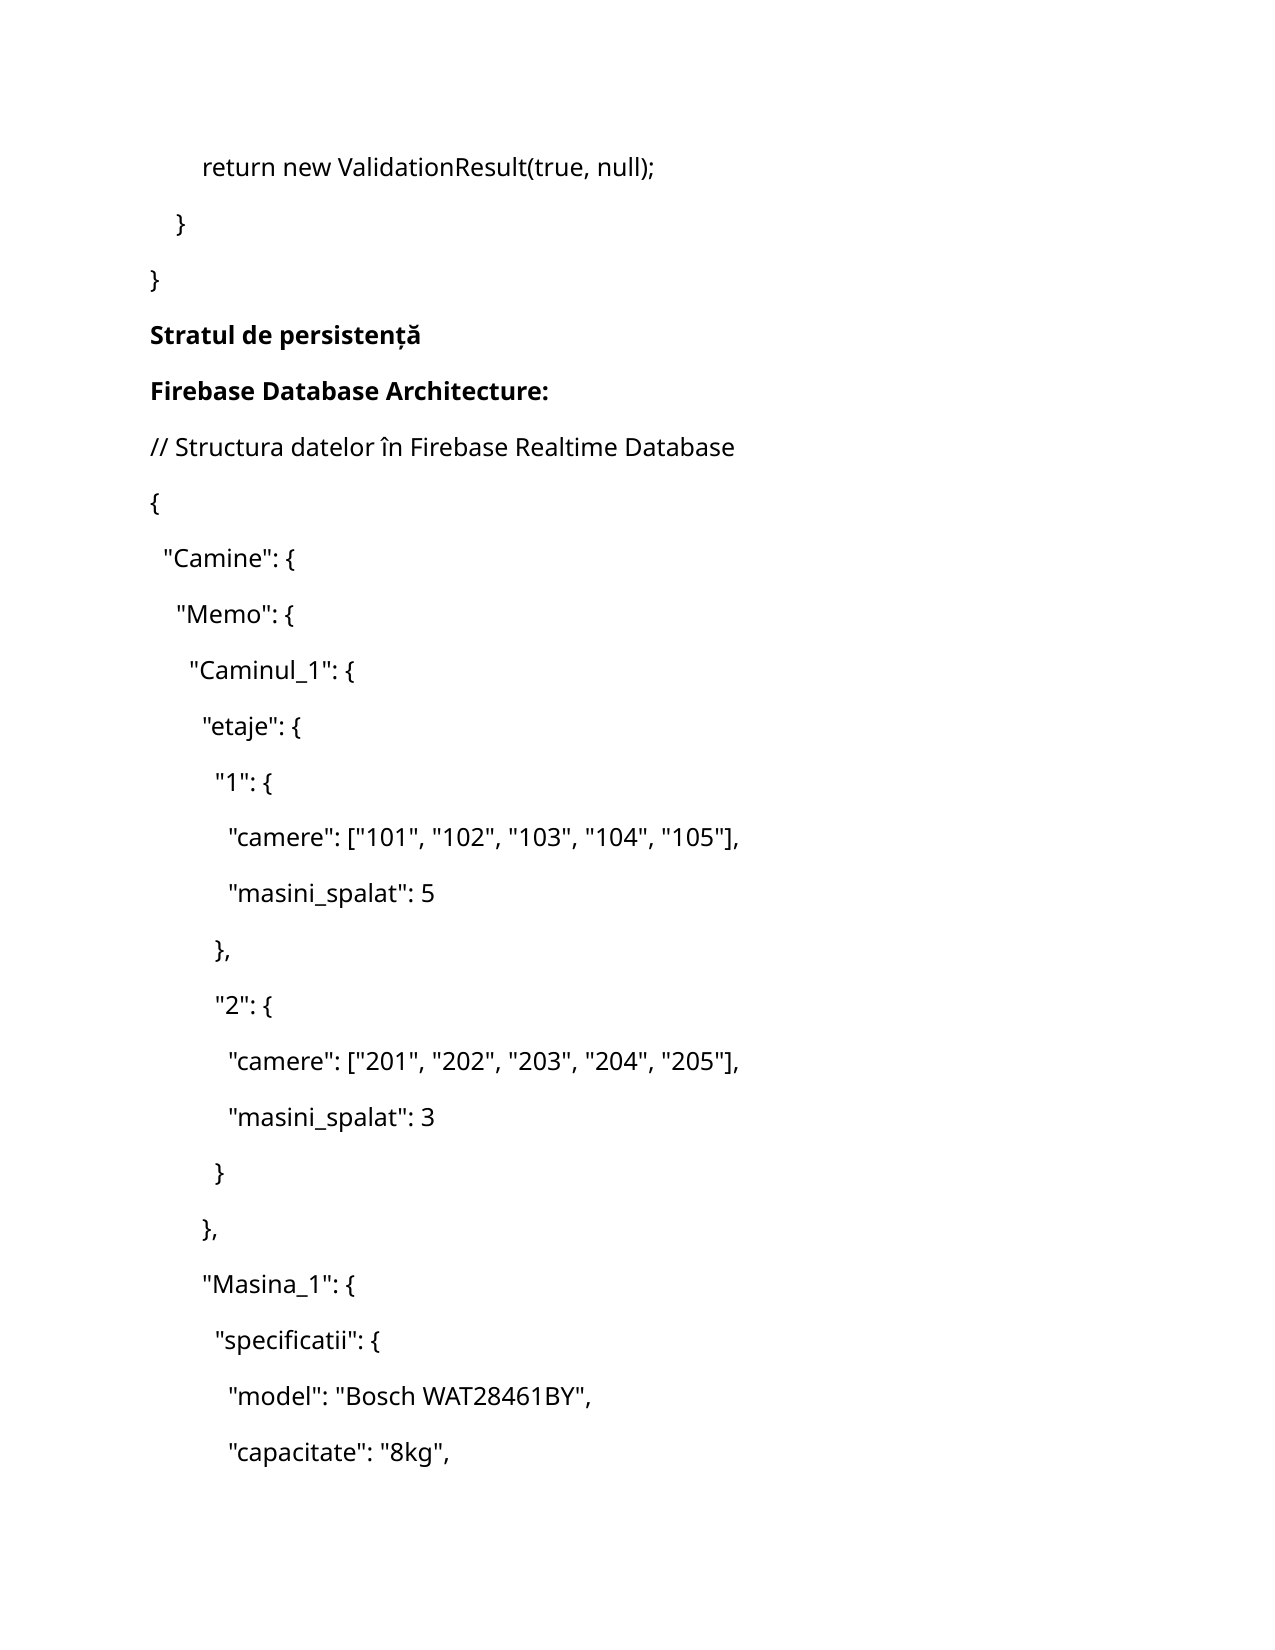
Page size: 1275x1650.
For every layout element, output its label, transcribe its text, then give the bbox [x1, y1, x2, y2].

text } [150, 206, 1125, 240]
text // Structura datelor în Firebase Realtime Database [150, 429, 1125, 463]
text "masini_spalat": 3 [150, 1099, 1125, 1133]
text "capacitate": "8kg", [150, 1434, 1125, 1468]
text }, [150, 1211, 1125, 1245]
text "Masina_1": { [150, 1267, 1125, 1301]
text "Camine": { [150, 541, 1125, 575]
text "1": { [150, 764, 1125, 798]
text } [150, 262, 1125, 296]
text "specificatii": { [150, 1322, 1125, 1357]
text "Memo": { [150, 597, 1125, 631]
text Stratul de persistență [150, 317, 1125, 352]
text { [150, 485, 1125, 519]
text "Caminul_1": { [150, 652, 1125, 687]
text "model": "Bosch WAT28461BY", [150, 1378, 1125, 1412]
text } [150, 1155, 1125, 1189]
text "camere": ["201", "202", "203", "204", "205"], [150, 1043, 1125, 1077]
text "camere": ["101", "102", "103", "104", "105"], [150, 820, 1125, 854]
text "etaje": { [150, 708, 1125, 742]
text return new ValidationResult(true, null); [150, 150, 1125, 184]
text "2": { [150, 987, 1125, 1022]
text Firebase Database Architecture: [150, 373, 1125, 407]
text "masini_spalat": 5 [150, 876, 1125, 910]
text }, [150, 932, 1125, 966]
